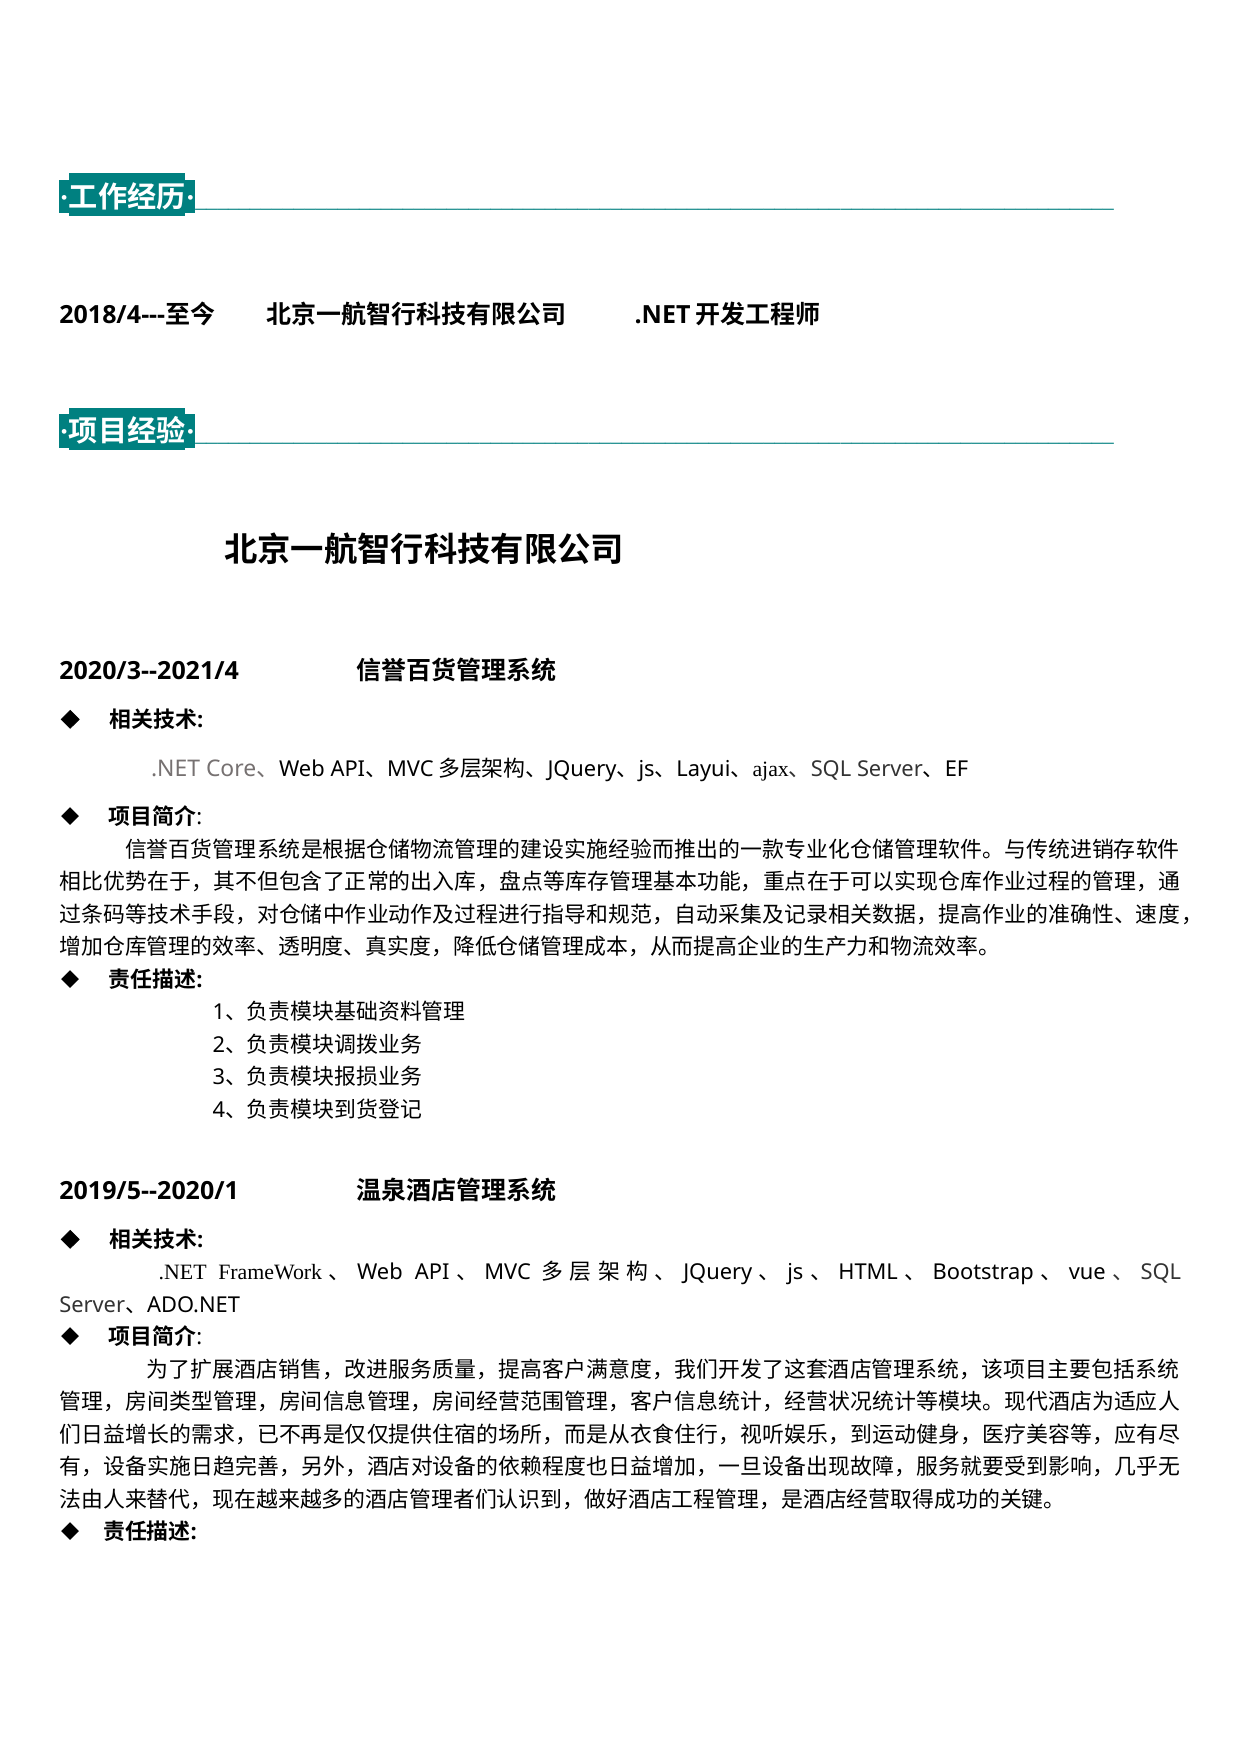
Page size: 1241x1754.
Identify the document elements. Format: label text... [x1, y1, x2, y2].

list .NET Core、Web API、MVC多层架构、JQuery、js、Layui、ajax、SQL Server、EF [59, 734, 1181, 799]
text 2019/5--2020/1 温泉酒店管理系统 [59, 1156, 1240, 1221]
list 责任描述: [59, 1514, 1181, 1546]
list .NET FrameWork、Web API、MVC多层架构、JQuery、js、HTML、Bootstrap、vue、SQL Server、ADO.NET [59, 1254, 1181, 1319]
list 相关技术: [59, 1221, 1181, 1254]
list 责任描述: [59, 961, 1181, 994]
text 2018/4---至今 北京一航智行科技有限公司 .NET开发工程师 [59, 281, 1181, 346]
list 信誉百货管理系统是根据仓储物流管理的建设实施经验而推出的一款专业化仓储管理软件。与传统进销存软件相比优势在于，其不但包含了正常的出入库，盘点等库存管理基本功能，重点在于可以实现仓库作业过程的管理，通过条码等技术手段，对仓储中作业动作及过程进行指导和规范，自动采集及记录相关数据，提高作业的准确性、速度，增加仓库管理的效率、透明度、真实度，降低仓储管理成本，从而提高企业的生产力和物流效率。 [59, 831, 1181, 961]
list 3、负责模块报损业务 [59, 1059, 1181, 1091]
list 1、负责模块基础资料管理 [59, 994, 1181, 1026]
text ·项目经验·____________________________________________________________________________________ [59, 396, 1181, 461]
text 北京一航智行科技有限公司 [59, 515, 1181, 580]
list 2、负责模块调拨业务 [212, 1026, 1181, 1059]
list 为了扩展酒店销售，改进服务质量，提高客户满意度，我们开发了这套酒店管理系统，该项目主要包括系统管理，房间类型管理，房间信息管理，房间经营范围管理，客户信息统计，经营状况统计等模块。现代酒店为适应人们日益增长的需求，已不再是仅仅提供住宿的场所，而是从衣食住行，视听娱乐，到运动健身，医疗美容等，应有尽有，设备实施日趋完善，另外，酒店对设备的依赖程度也日益增加，一旦设备出现故障，服务就要受到影响，几乎无法由人来替代，现在越来越多的酒店管理者们认识到，做好酒店工程管理，是酒店经营取得成功的关键。 [59, 1351, 1181, 1514]
list 项目简介: [59, 1319, 1181, 1351]
list 4、负责模块到货登记 [212, 1091, 1181, 1124]
list 项目简介: [59, 799, 1181, 831]
text 2020/3--2021/4 信誉百货管理系统 [59, 636, 1240, 701]
list 相关技术: [59, 701, 1181, 734]
text ·工作经历·____________________________________________________________________________________ [59, 162, 1181, 227]
